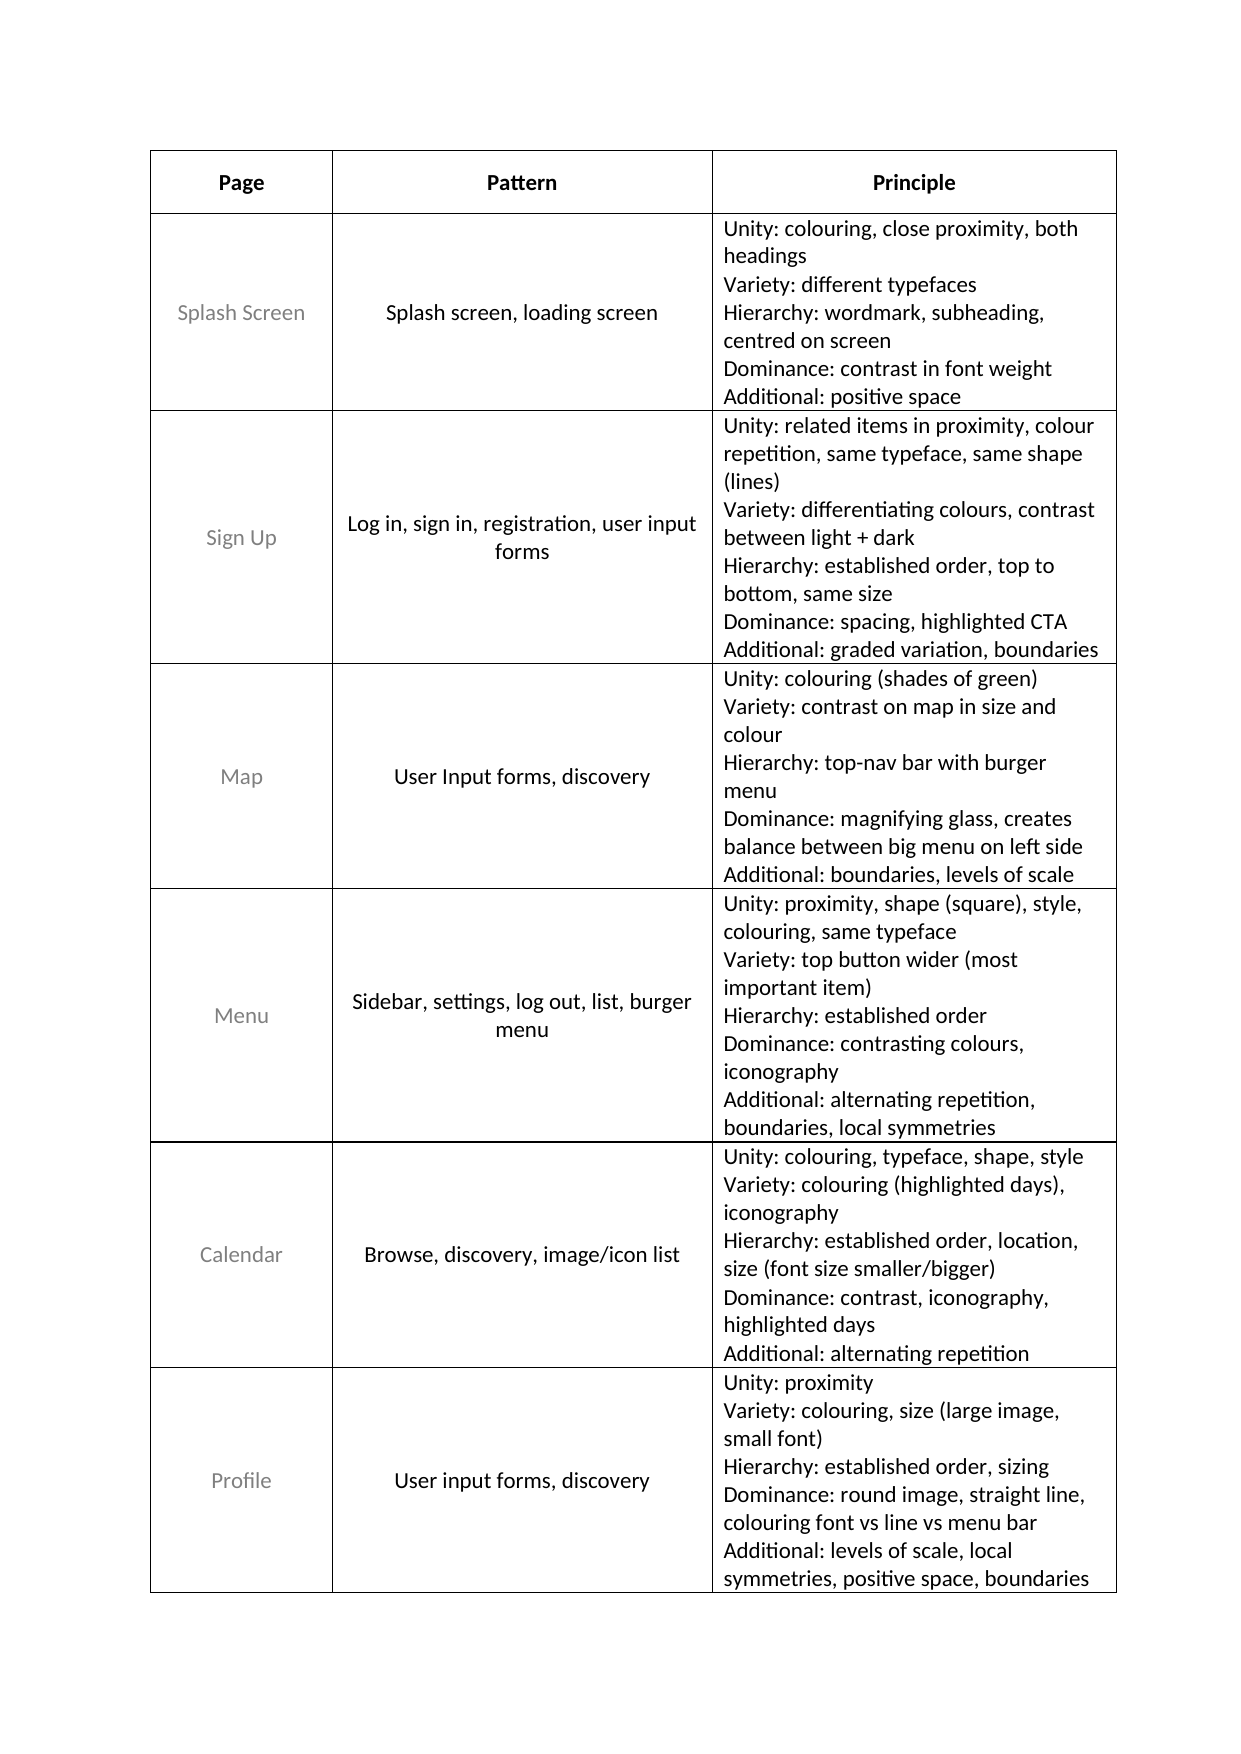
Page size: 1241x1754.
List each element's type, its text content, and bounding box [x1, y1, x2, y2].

table_cell User input forms, discovery [333, 1368, 712, 1592]
table_cell Unity: colouring, close proximity, both headings Variety: different typefaces Hierarchy: wordmark, subheading, centred on screen Dominance: contrast in font weight Additional: positive space [713, 214, 1116, 410]
table_header Page [151, 151, 332, 213]
table_header Pattern [333, 151, 712, 213]
table_cell Map [151, 664, 332, 888]
table_cell Browse, discovery, image/icon list [333, 1143, 712, 1367]
table_cell Unity: related items in proximity, colour repetition, same typeface, same shape (lines) Variety: differentiating colours, contrast between light + dark Hierarchy: established order, top to bottom, same size Dominance: spacing, highlighted CTA Additional: graded variation, boundaries [713, 411, 1116, 663]
table_cell Profile [151, 1368, 332, 1592]
table_cell Log in, sign in, registration, user input forms [333, 411, 712, 663]
table_cell User Input forms, discovery [333, 664, 712, 888]
table_header Principle [713, 151, 1116, 213]
table_cell Splash Screen [151, 214, 332, 410]
table_cell Splash screen, loading screen [333, 214, 712, 410]
table_cell Unity: colouring, typeface, shape, style Variety: colouring (highlighted days), iconography Hierarchy: established order, location, size (font size smaller/bigger) Dominance: contrast, iconography, highlighted days Additional: alternating repetition [713, 1143, 1116, 1367]
table_cell Unity: proximity, shape (square), style, colouring, same typeface Variety: top button wider (most important item) Hierarchy: established order Dominance: contrasting colours, iconography Additional: alternating repetition, boundaries, local symmetries [713, 889, 1116, 1141]
table_cell Unity: proximity Variety: colouring, size (large image, small font) Hierarchy: established order, sizing Dominance: round image, straight line, colouring font vs line vs menu bar Additional: levels of scale, local symmetries, positive space, boundaries [713, 1368, 1116, 1592]
table_cell Calendar [151, 1143, 332, 1367]
table_cell Sign Up [151, 411, 332, 663]
table_cell Menu [151, 889, 332, 1141]
table_cell Sidebar, settings, log out, list, burger menu [333, 889, 712, 1141]
table_cell Unity: colouring (shades of green) Variety: contrast on map in size and colour Hierarchy: top-nav bar with burger menu Dominance: magnifying glass, creates balance between big menu on left side Additional: boundaries, levels of scale [713, 664, 1116, 888]
